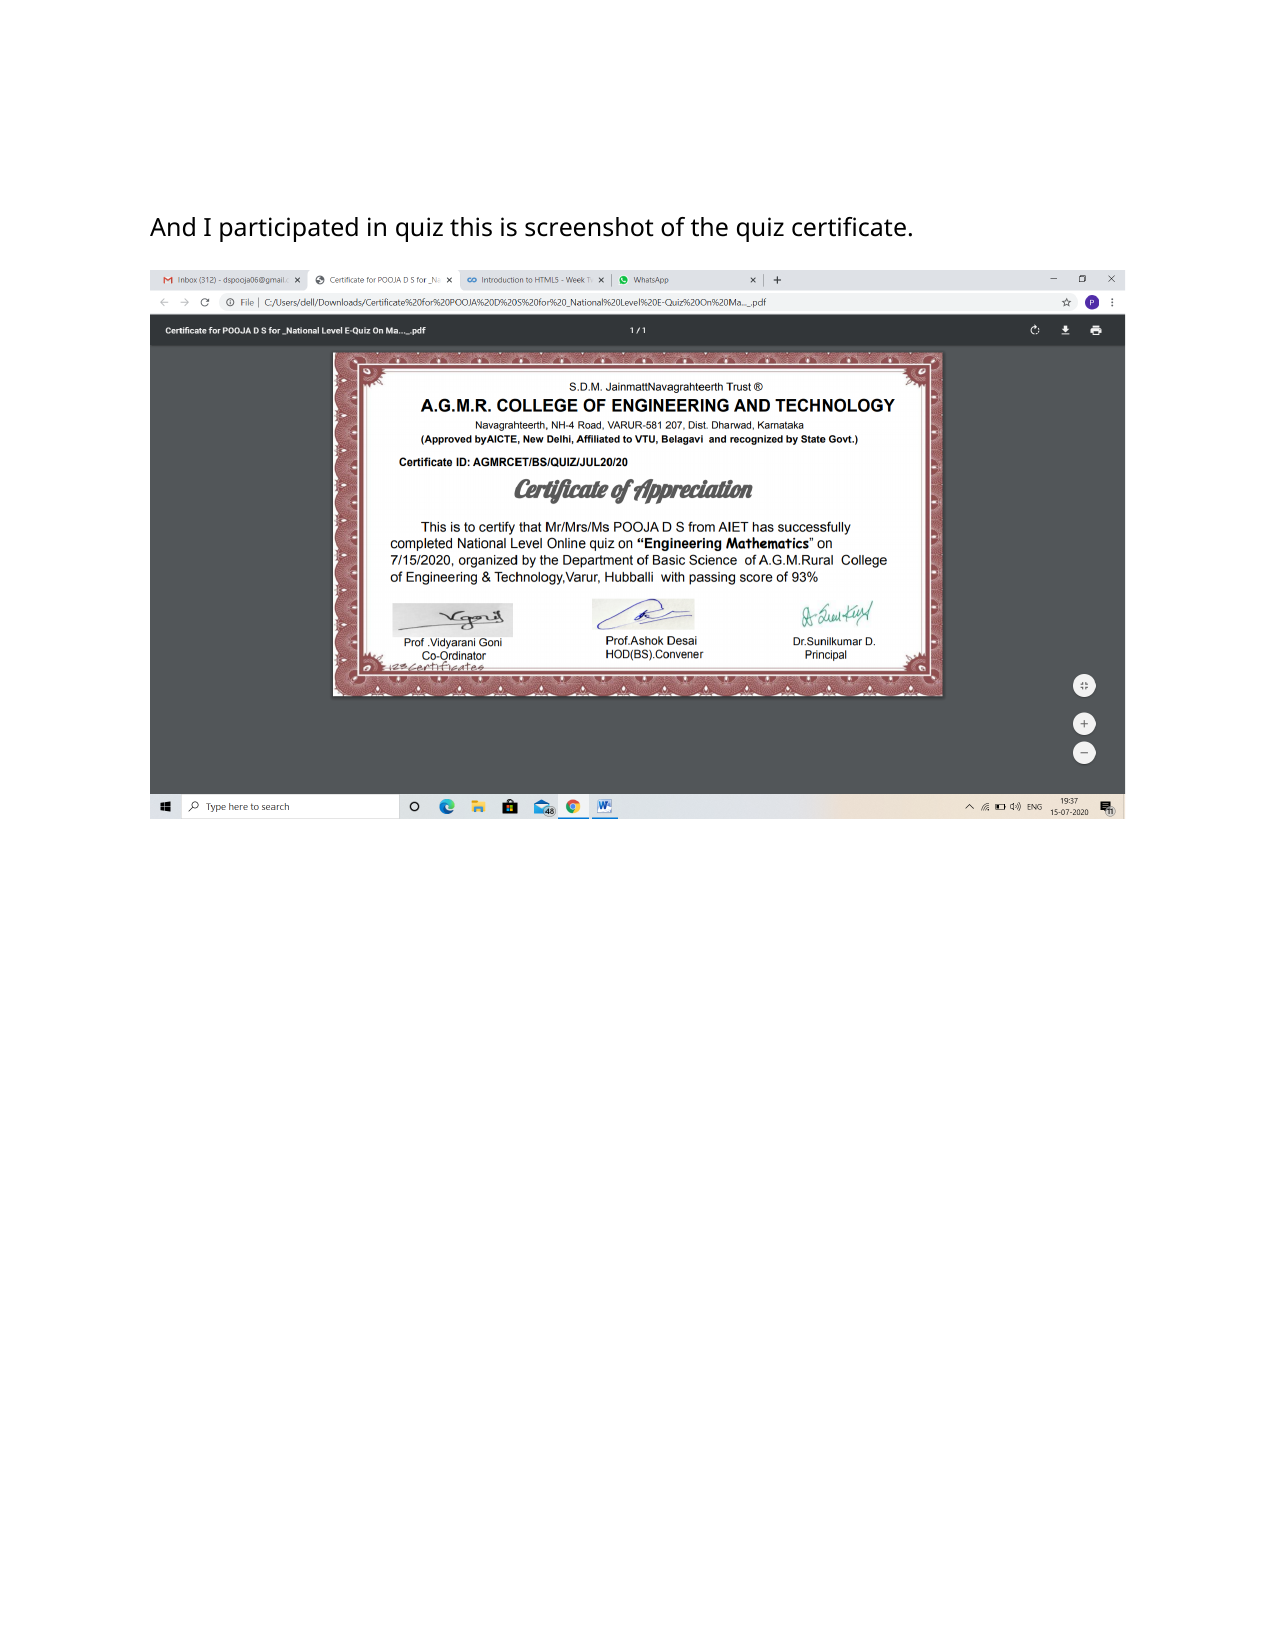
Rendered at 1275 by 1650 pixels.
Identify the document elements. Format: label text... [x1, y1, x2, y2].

text And I participated in quiz this is screenshot of the quiz certificate. [150, 210, 1125, 244]
picture [150, 270, 1125, 819]
